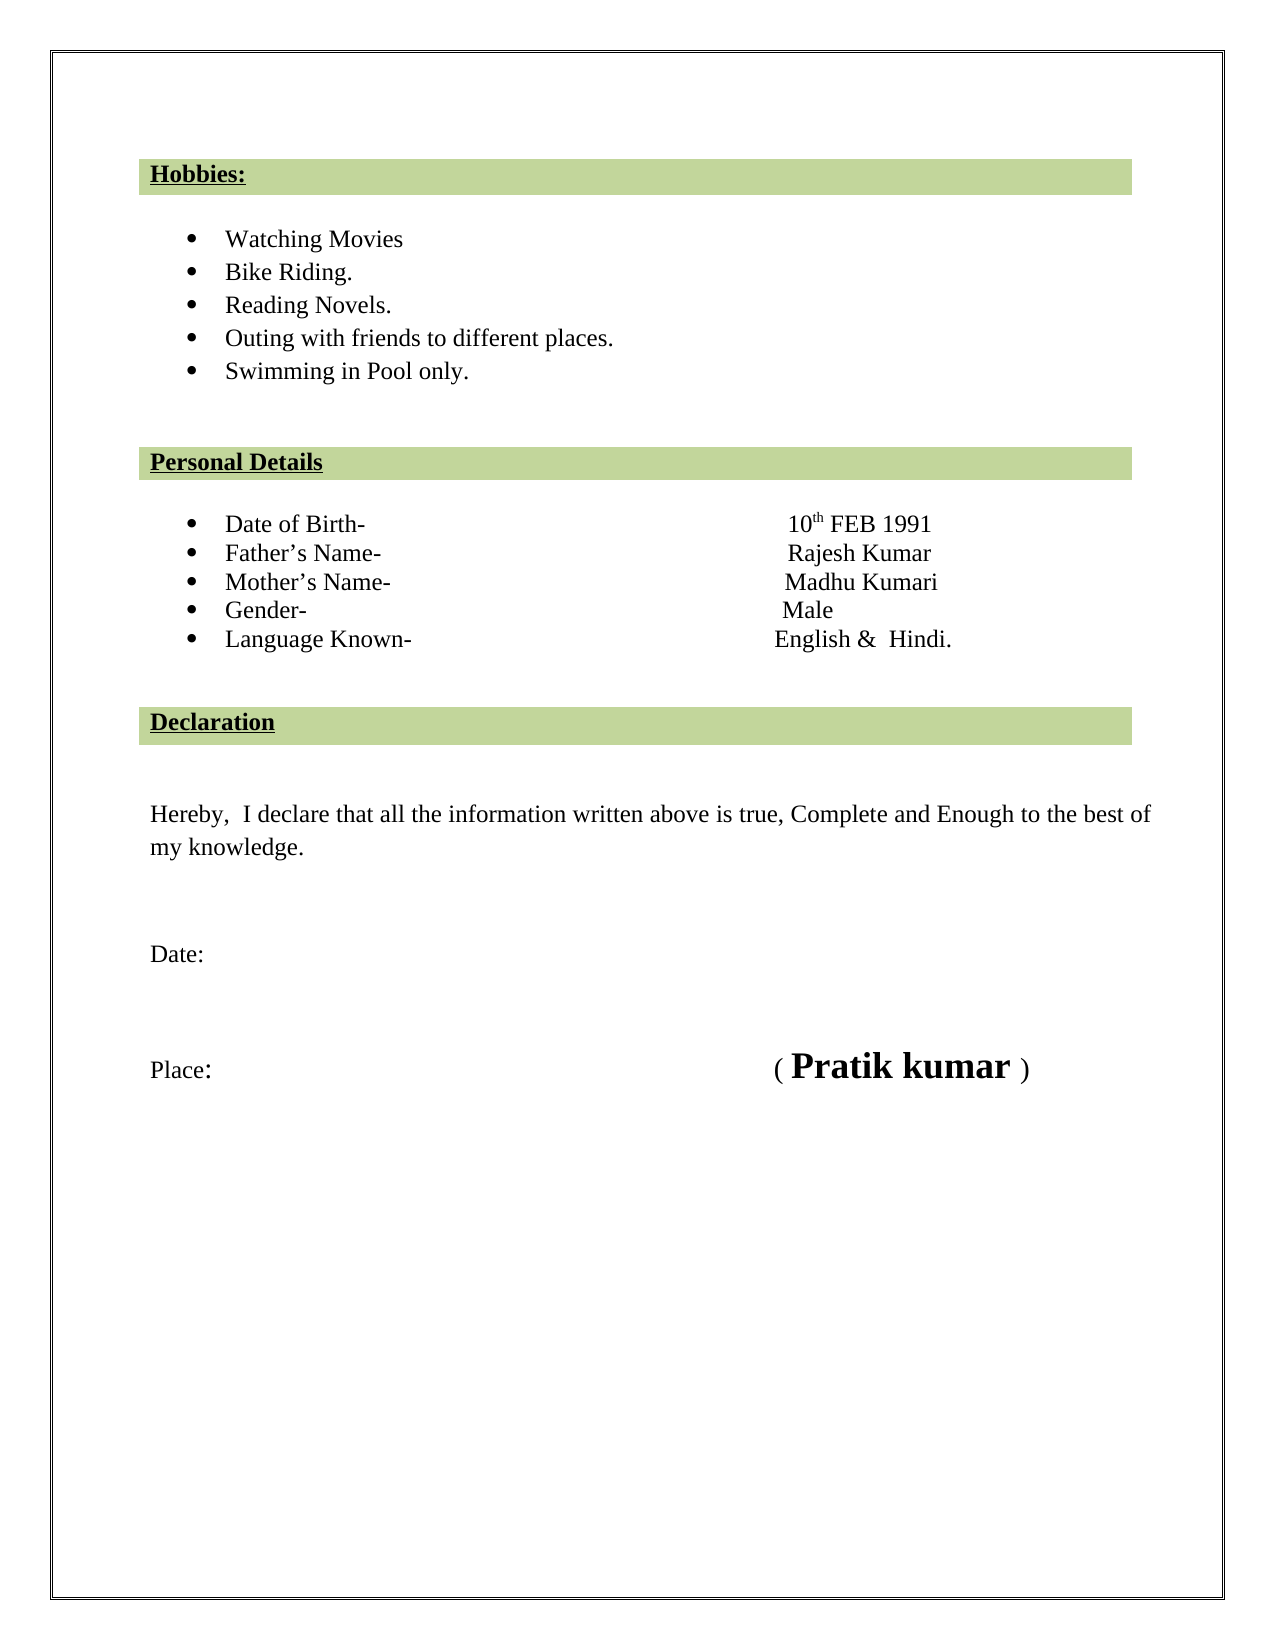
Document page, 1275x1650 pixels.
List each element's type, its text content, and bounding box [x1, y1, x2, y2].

list Father’s Name- Rajesh Kumar [187, 538, 1153, 567]
text Date: [150, 939, 1153, 968]
table_cell Watching Movies Bike Riding. Reading Novels. Outing with friends to different places. Swimming in Pool only. [139, 195, 1132, 447]
text Hereby, I declare that all the information written above is true, Complete and Enough to the best of my knowledge. [150, 799, 1153, 861]
list Language Known- English & Hindi. [187, 624, 1153, 653]
list Gender- Male [187, 595, 1153, 624]
list Mother’s Name- Madhu Kumari [187, 567, 1153, 595]
text Place: ( Pratik kumar ) [150, 1044, 1153, 1087]
list Date of Birth- 10th FEB 1991 [187, 509, 1153, 538]
table_header Hobbies: [139, 159, 1132, 195]
table_header Declaration [139, 707, 1132, 745]
table_cell Personal Details [139, 447, 1132, 480]
